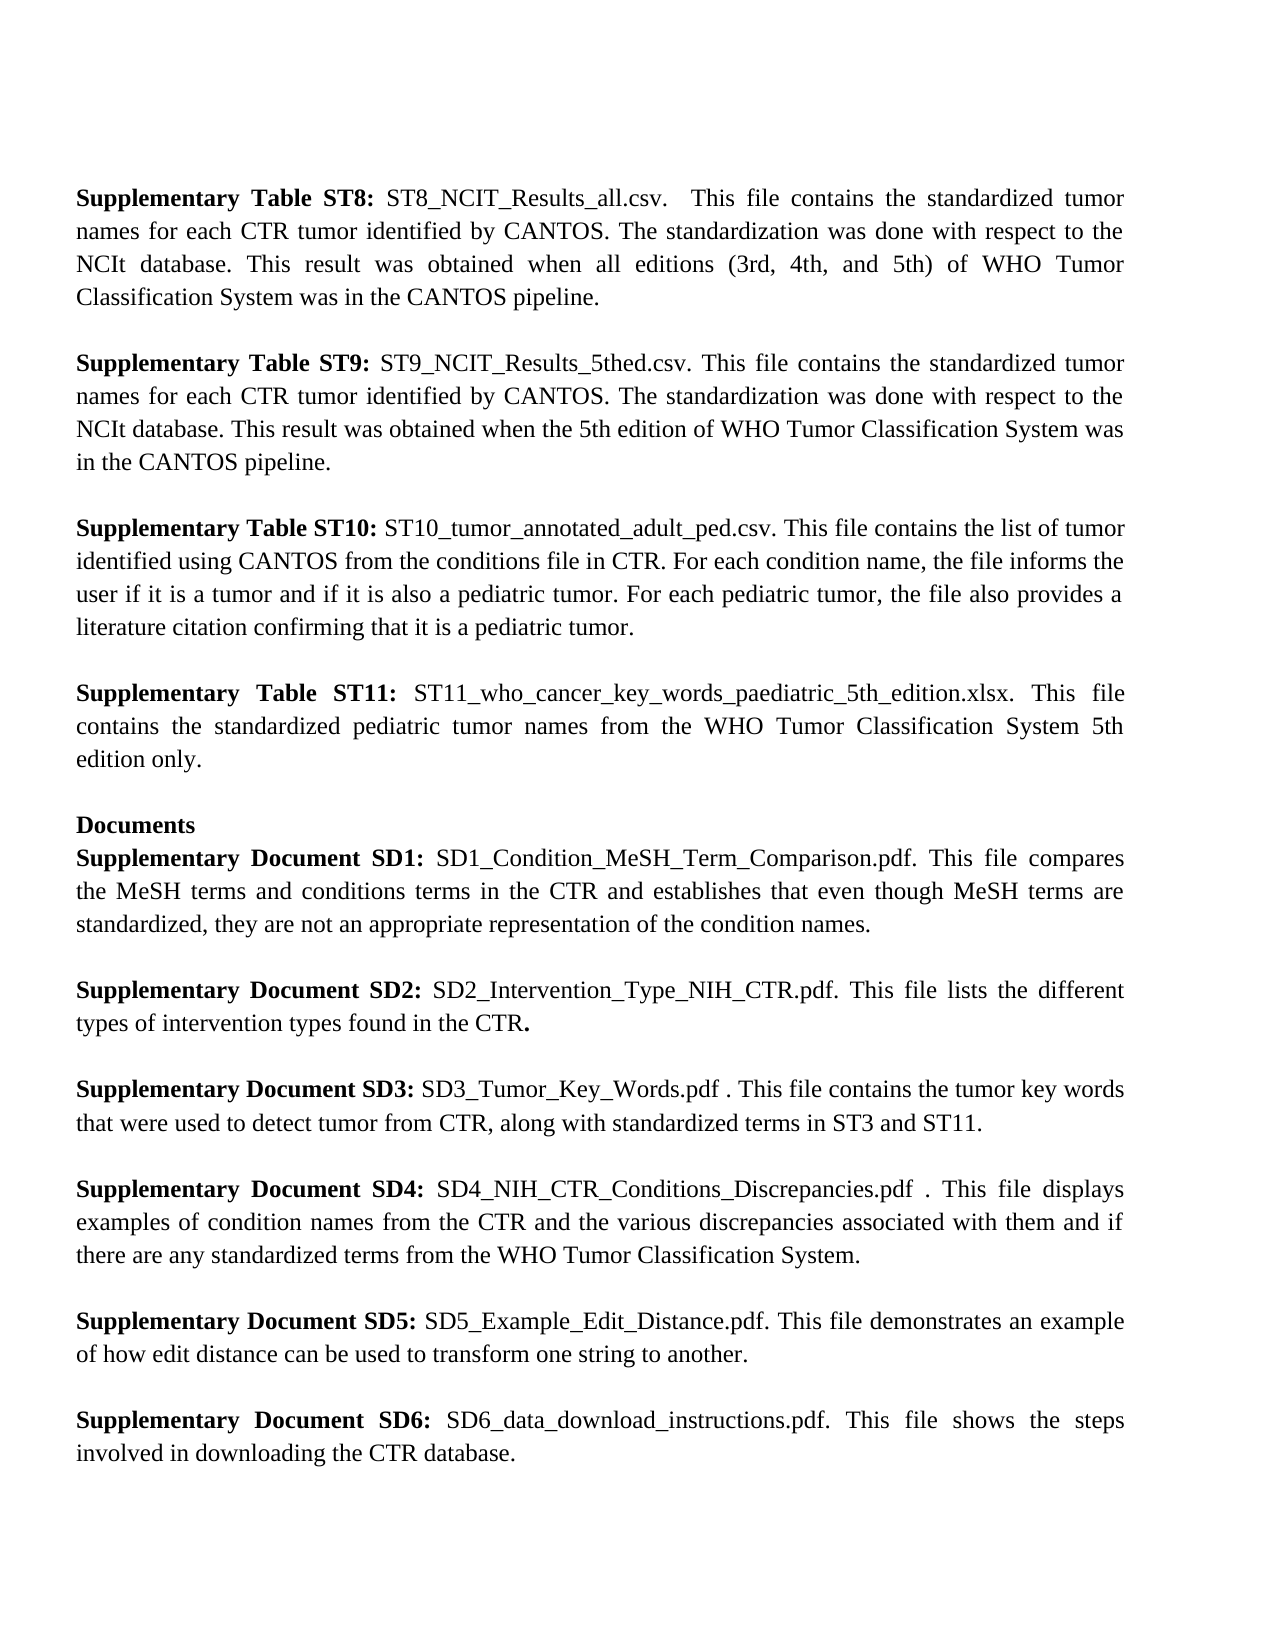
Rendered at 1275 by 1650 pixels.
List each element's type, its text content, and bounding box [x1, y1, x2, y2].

text Documents [76, 810, 1125, 839]
text Supplementary Document SD3: SD3_Tumor_Key_Words.pdf . This file contains the tumor key words that were used to detect tumor from CTR, along with standardized terms in ST3 and ST11. [76, 1074, 1125, 1136]
text Supplementary Table ST8: ST8_NCIT_Results_all.csv. This file contains the standardized tumor names for each CTR tumor identified by CANTOS. The standardization was done with respect to the NCIt database. This result was obtained when all editions (3rd, 4th, and 5th) of WHO Tumor Classification System was in the CANTOS pipeline. [76, 183, 1125, 311]
text Supplementary Document SD5: SD5_Example_Edit_Distance.pdf. This file demonstrates an example of how edit distance can be used to transform one string to another. [76, 1306, 1125, 1367]
text Supplementary Table ST9: ST9_NCIT_Results_5thed.csv. This file contains the standardized tumor names for each CTR tumor identified by CANTOS. The standardization was done with respect to the NCIt database. This result was obtained when the 5th edition of WHO Tumor Classification System was in the CANTOS pipeline. [76, 348, 1125, 476]
text Supplementary Document SD2: SD2_Intervention_Type_NIH_CTR.pdf. This file lists the different types of intervention types found in the CTR. [76, 976, 1125, 1037]
text Supplementary Document SD4: SD4_NIH_CTR_Conditions_Discrepancies.pdf . This file displays examples of condition names from the CTR and the various discrepancies associated with them and if there are any standardized terms from the WHO Tumor Classification System. [76, 1174, 1125, 1268]
text Supplementary Document SD6: SD6_data_download_instructions.pdf. This file shows the steps involved in downloading the CTR database. [76, 1405, 1125, 1467]
text Supplementary Table ST10: ST10_tumor_annotated_adult_ped.csv. This file contains the list of tumor identified using CANTOS from the conditions file in CTR. For each condition name, the file informs the user if it is a tumor and if it is also a pediatric tumor. For each pediatric tumor, the file also provides a literature citation confirming that it is a pediatric tumor. [76, 513, 1125, 641]
text Supplementary Table ST11: ST11_who_cancer_key_words_paediatric_5th_edition.xlsx. This file contains the standardized pediatric tumor names from the WHO Tumor Classification System 5th edition only. [76, 678, 1125, 773]
text Supplementary Document SD1: SD1_Condition_MeSH_Term_Comparison.pdf. This file compares the MeSH terms and conditions terms in the CTR and establishes that even though MeSH terms are standardized, they are not an appropriate representation of the condition names. [76, 843, 1125, 938]
